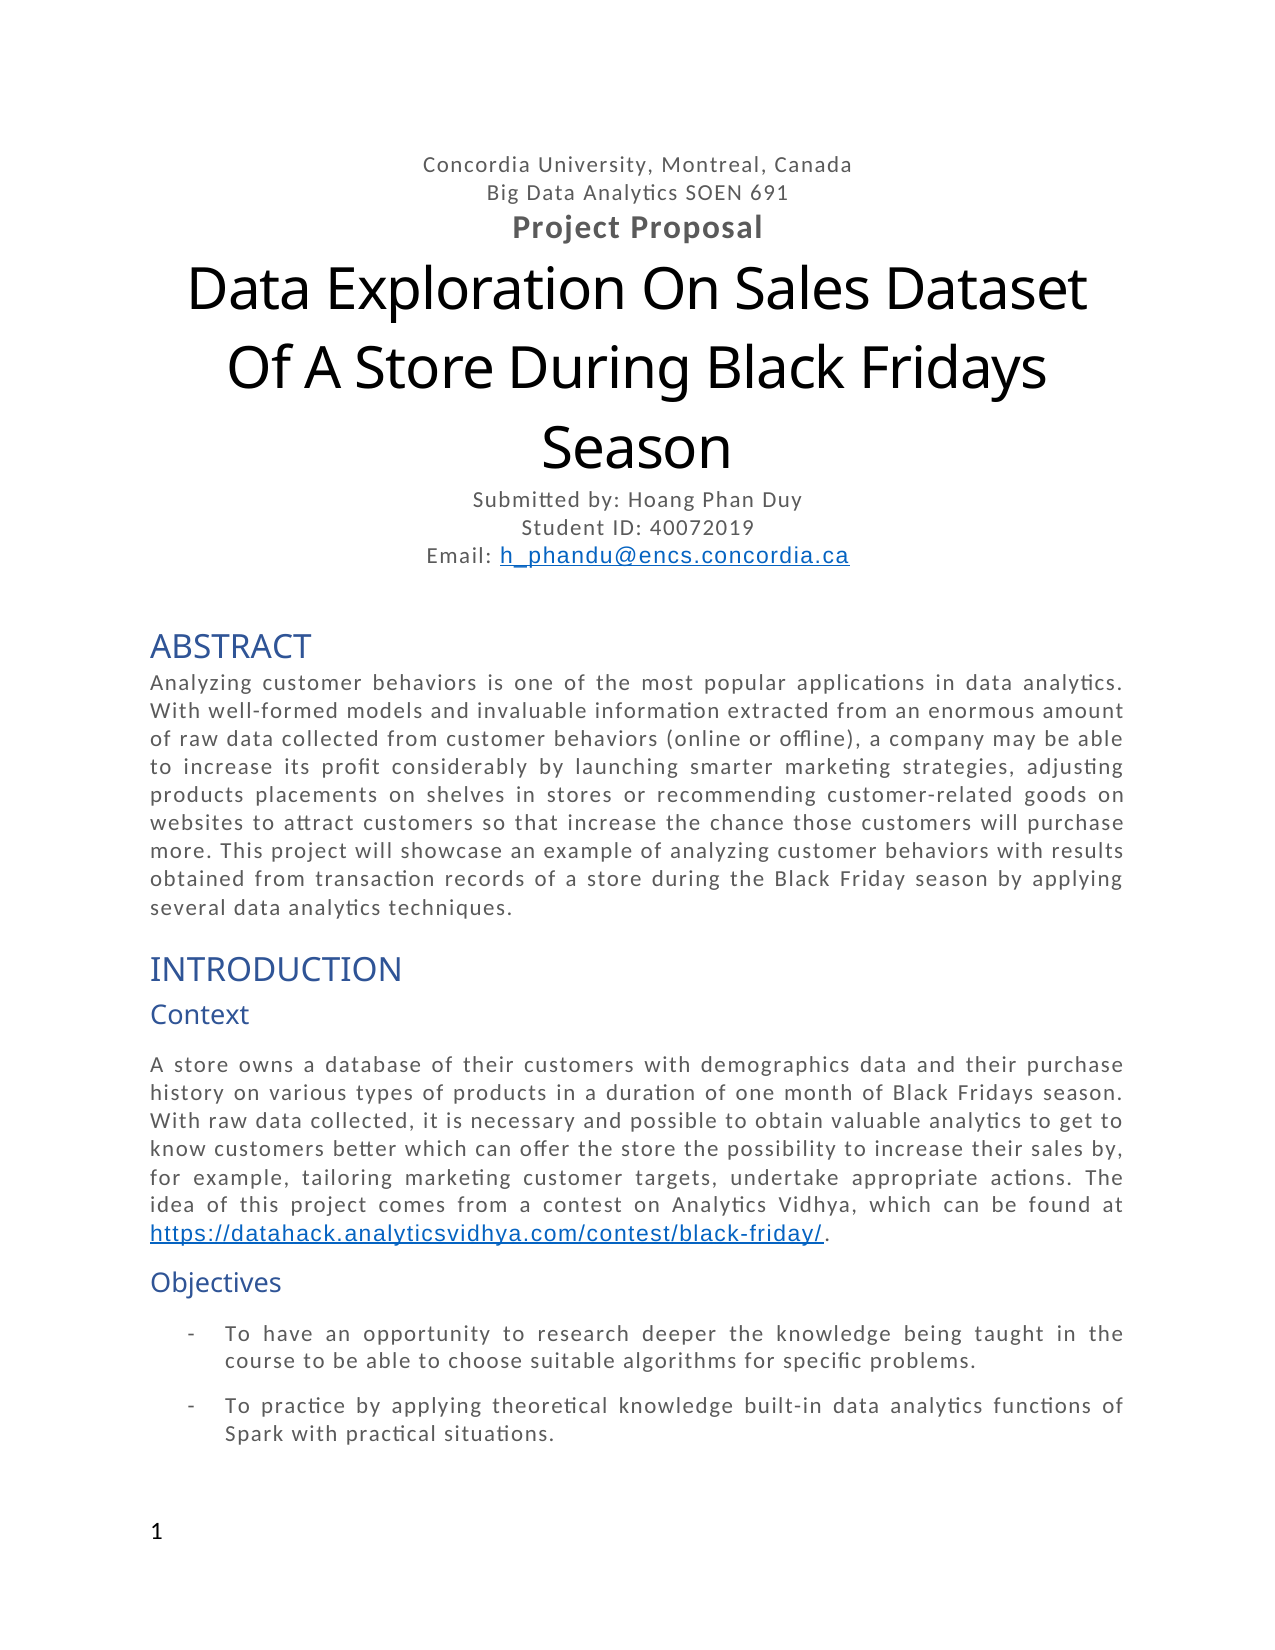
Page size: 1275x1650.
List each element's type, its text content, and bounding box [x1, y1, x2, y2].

subtitle INTRODUCTION [150, 946, 1125, 991]
subtitle Big Data Analytics SOEN 691 [150, 178, 1125, 206]
subtitle ABSTRACT [150, 623, 1125, 668]
subtitle To have an opportunity to research deeper the knowledge being taught in the course to be able to choose suitable algorithms for specific problems. [187, 1319, 1125, 1375]
title Data Exploration On Sales Dataset Of A Store During Black Fridays Season [150, 247, 1125, 485]
subtitle Analyzing customer behaviors is one of the most popular applications in data analytics. With well-formed models and invaluable information extracted from an enormous amount of raw data collected from customer behaviors (online or offline), a company may be able to increase its profit considerably by launching smarter marketing strategies, adjusting products placements on shelves in stores or recommending customer-related goods on websites to attract customers so that increase the chance those customers will purchase more. This project will showcase an example of analyzing customer behaviors with results obtained from transaction records of a store during the Black Friday season by applying several data analytics techniques. [150, 668, 1125, 921]
subtitle Concordia University, Montreal, Canada [150, 150, 1125, 178]
subtitle Student ID: 40072019 [150, 513, 1125, 541]
subtitle Email: h_phandu@encs.concordia.ca [150, 541, 1125, 569]
subtitle To practice by applying theoretical knowledge built-in data analytics functions of Spark with practical situations. [187, 1391, 1125, 1447]
subtitle Context [150, 995, 1125, 1032]
subtitle Project Proposal [150, 206, 1125, 247]
subtitle A store owns a database of their customers with demographics data and their purchase history on various types of products in a duration of one month of Black Fridays season. With raw data collected, it is necessary and possible to obtain valuable analytics to get to know customers better which can offer the store the possibility to increase their sales by, for example, tailoring marketing customer targets, undertake appropriate actions. The idea of this project comes from a contest on Analytics Vidhya, which can be found at https://datahack.analyticsvidhya.com/contest/black-friday/. [150, 1051, 1125, 1247]
subtitle Submitted by: Hoang Phan Duy [150, 485, 1125, 513]
subtitle Objectives [150, 1263, 1125, 1300]
